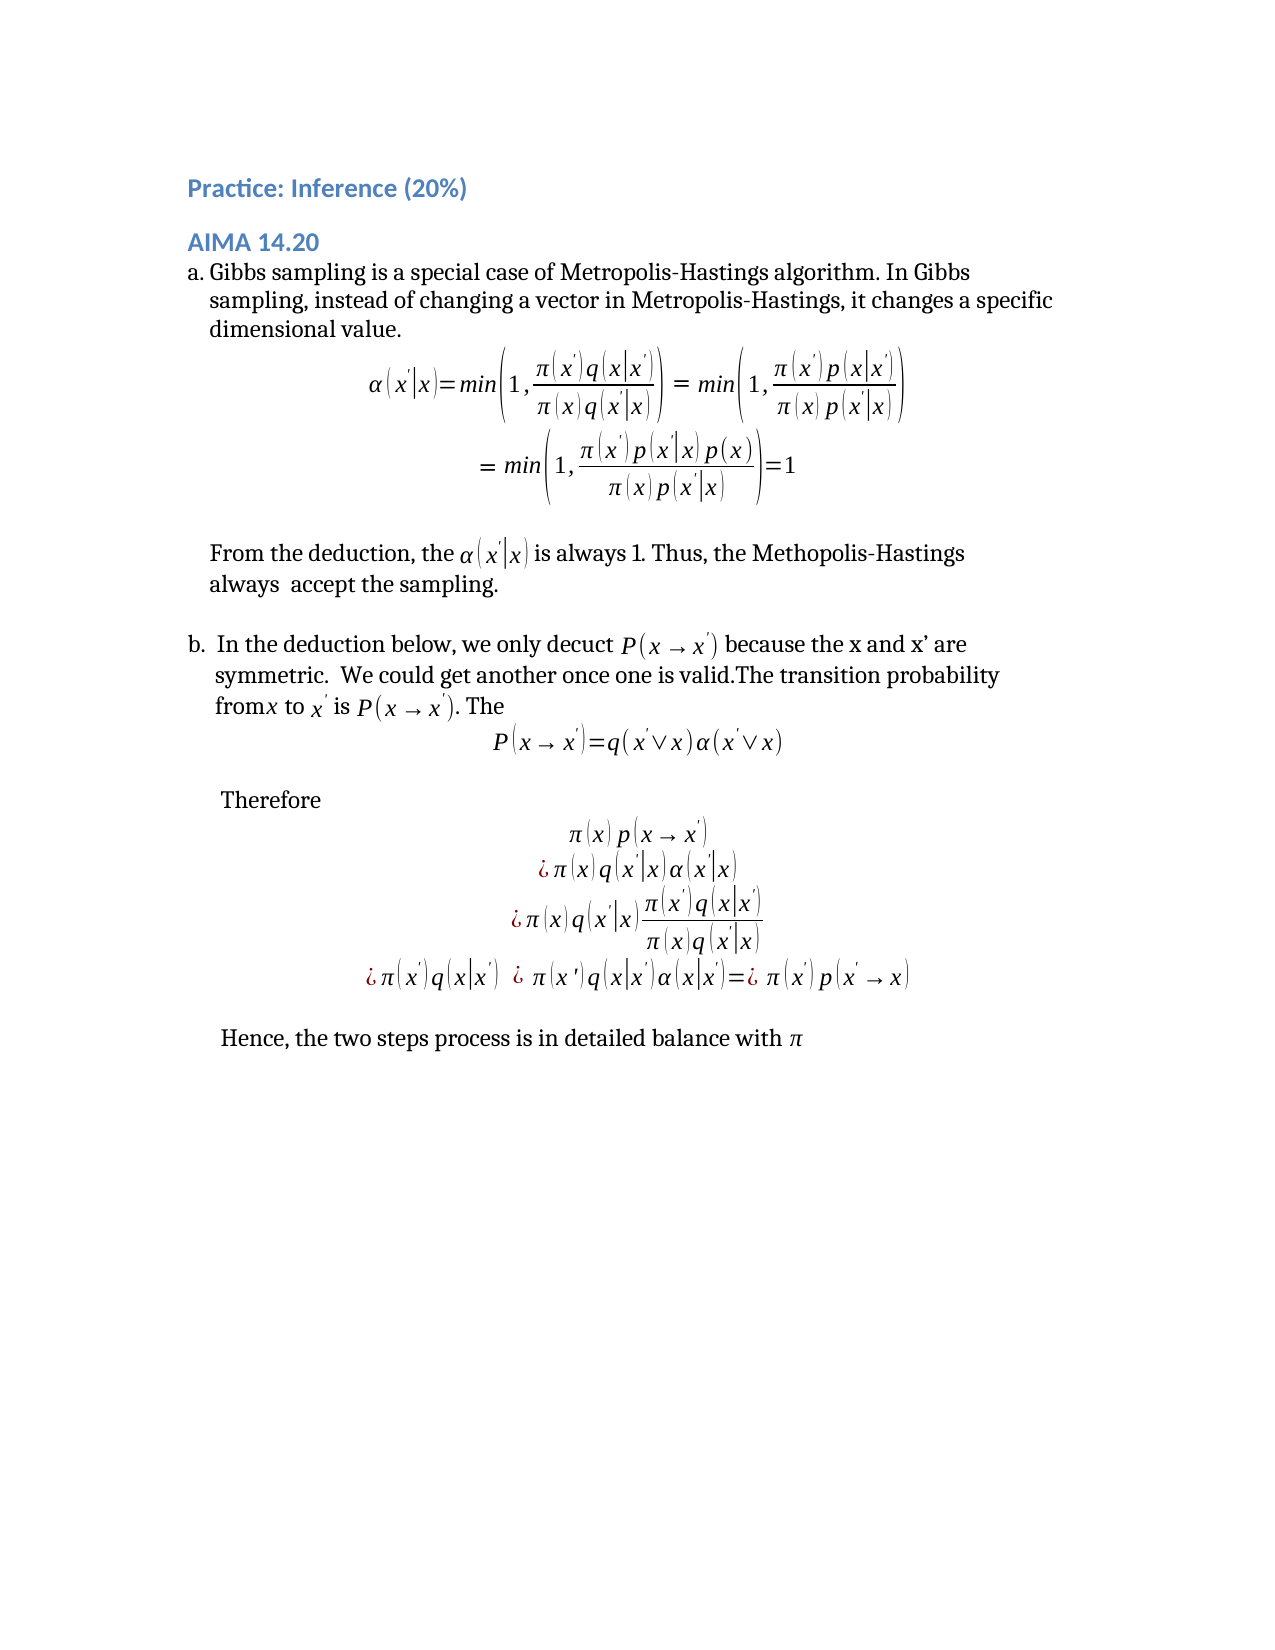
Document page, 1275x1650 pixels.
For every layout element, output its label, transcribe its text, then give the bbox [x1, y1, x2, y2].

text symmetric. We could get another once one is valid.The transition probability [187, 661, 1087, 689]
text dimensional value. [187, 315, 1087, 344]
text = [187, 344, 1087, 427]
text Therefore [187, 786, 1087, 814]
text From the deduction, the is always 1. Thus, the Methopolis-Hastings [187, 536, 1087, 570]
text a. Gibbs sampling is a special case of Metropolis-Hastings algorithm. In Gibbs [187, 258, 1087, 286]
text Hence, the two steps process is in detailed balance with [187, 1023, 1087, 1052]
text always accept the sampling. [187, 570, 1087, 599]
text sampling, instead of changing a vector in Metropolis-Hastings, it changes a specific [187, 286, 1087, 315]
subtitle AIMA 14.20 [187, 225, 1087, 258]
text b. In the deduction below, we only decuct because the x and x’ are [187, 628, 1087, 661]
text = [187, 427, 1087, 507]
subtitle Practice: Inference (20%) [187, 171, 1087, 204]
text from to is . The [187, 689, 1087, 722]
